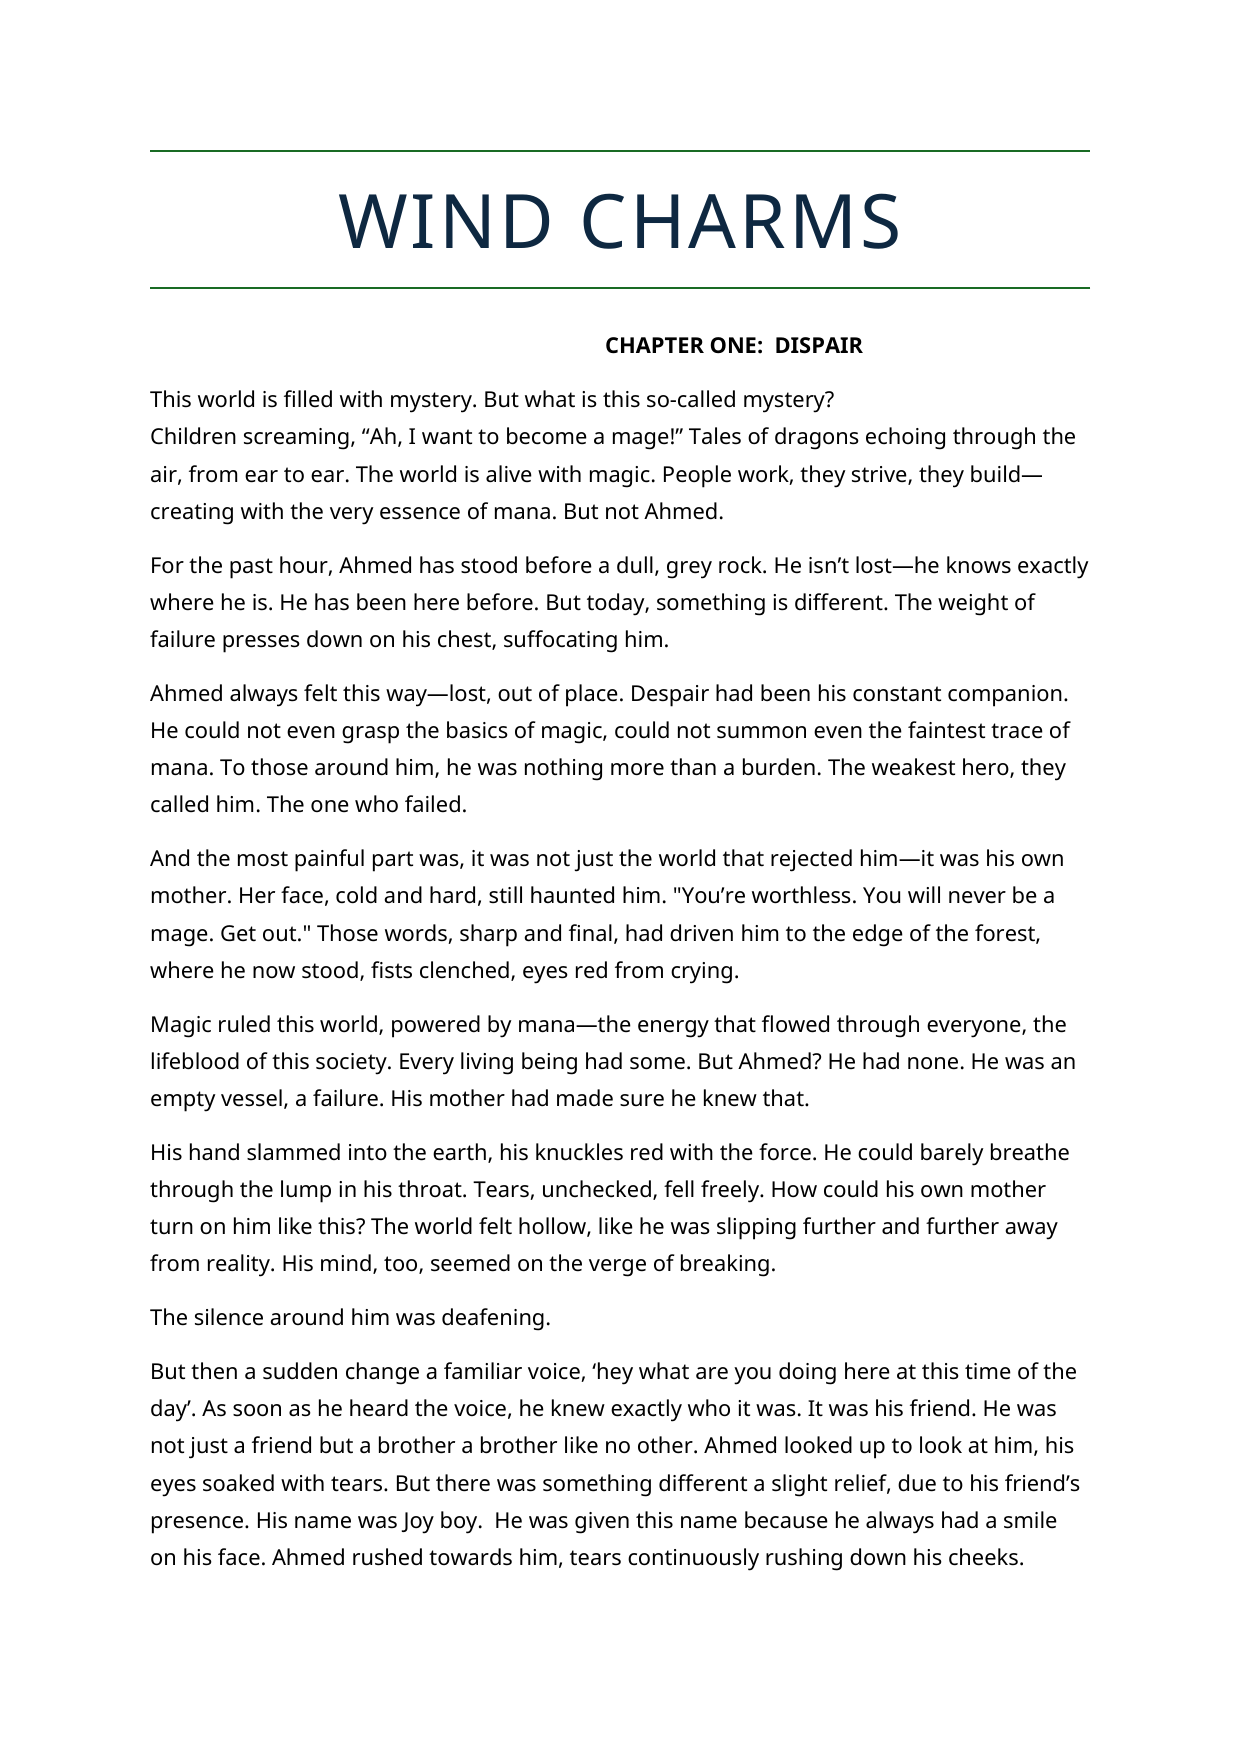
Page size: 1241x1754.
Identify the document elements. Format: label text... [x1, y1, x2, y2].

title wind charms [150, 152, 1090, 287]
text CHAPTER ONE: DISPAIR [150, 330, 1090, 360]
text For the past hour, Ahmed has stood before a dull, grey rock. He isn’t lost—he knows exactly where he is. He has been here before. But today, something is different. The weight of failure presses down on his chest, suffocating him. [150, 549, 1090, 654]
text His hand slammed into the earth, his knuckles red with the force. He could barely breathe through the lump in his throat. Tears, unchecked, fell freely. How could his own mother turn on him like this? The world felt hollow, like he was slipping further and further away from reality. His mind, too, seemed on the verge of breaking. [150, 1137, 1090, 1278]
text The silence around him was deafening. [150, 1302, 1090, 1332]
text This world is filled with mystery. But what is this so-called mystery? Children screaming, “Ah, I want to become a mage!” Tales of dragons echoing through the air, from ear to ear. The world is alive with magic. People work, they strive, they build—creating with the very essence of mana. But not Ahmed. [150, 384, 1090, 526]
text But then a sudden change a familiar voice, ‘hey what are you doing here at this time of the day’. As soon as he heard the voice, he knew exactly who it was. It was his friend. He was not just a friend but a brother a brother like no other. Ahmed looked up to look at him, his eyes soaked with tears. But there was something different a slight relief, due to his friend’s presence. His name was Joy boy. He was given this name because he always had a smile on his face. Ahmed rushed towards him, tears continuously rushing down his cheeks. [150, 1356, 1090, 1572]
text Ahmed always felt this way—lost, out of place. Despair had been his constant companion. He could not even grasp the basics of magic, could not summon even the faintest trace of mana. To those around him, he was nothing more than a burden. The weakest hero, they called him. The one who failed. [150, 678, 1090, 819]
text And the most painful part was, it was not just the world that rejected him—it was his own mother. Her face, cold and hard, still haunted him. "You’re worthless. You will never be a mage. Get out." Those words, sharp and final, had driven him to the edge of the forest, where he now stood, fists clenched, eyes red from crying. [150, 843, 1090, 984]
text Magic ruled this world, powered by mana—the energy that flowed through everyone, the lifeblood of this society. Every living being had some. But Ahmed? He had none. He was an empty vessel, a failure. His mother had made sure he knew that. [150, 1009, 1090, 1113]
